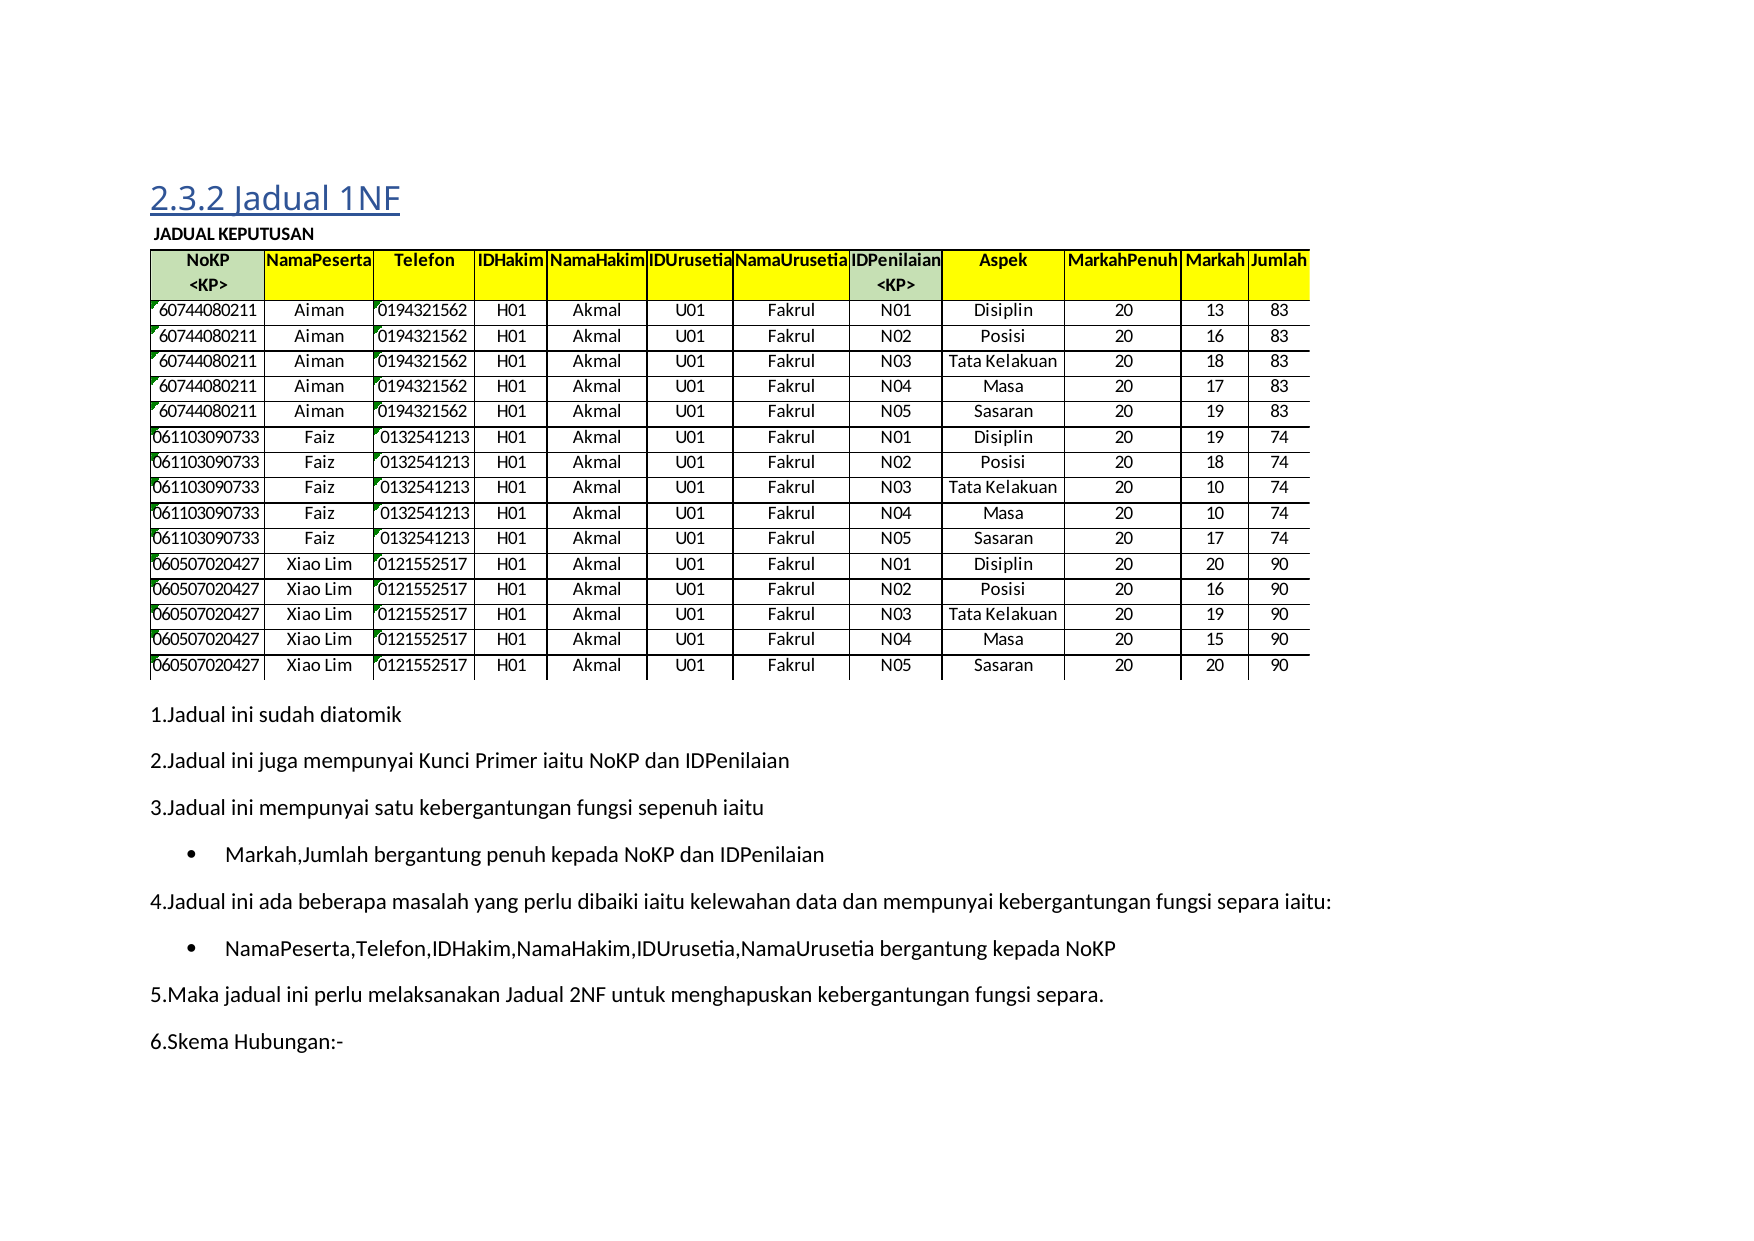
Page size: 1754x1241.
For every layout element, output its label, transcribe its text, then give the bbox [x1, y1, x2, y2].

text 6.Skema Hubungan:- [150, 1027, 1604, 1055]
text 2.Jadual ini juga mempunyai Kunci Primer iaitu NoKP dan IDPenilaian [150, 747, 1604, 775]
text 4.Jadual ini ada beberapa masalah yang perlu dibaiki iaitu kelewahan data dan mempunyai kebergantungan fungsi separa iaitu: [150, 887, 1604, 915]
text 5.Maka jadual ini perlu melaksanakan Jadual 2NF untuk menghapuskan kebergantungan fungsi separa. [150, 980, 1604, 1008]
list Markah,Jumlah bergantung penuh kepada NoKP dan IDPenilaian [187, 840, 1604, 868]
text 3.Jadual ini mempunyai satu kebergantungan fungsi sepenuh iaitu [150, 793, 1604, 822]
list NamaPeserta,Telefon,IDHakim,NamaHakim,IDUrusetia,NamaUrusetia bergantung kepada NoKP [187, 934, 1604, 962]
text 1.Jadual ini sudah diatomik [150, 700, 1604, 728]
subtitle 2.3.2 Jadual 1NF [150, 175, 1604, 220]
